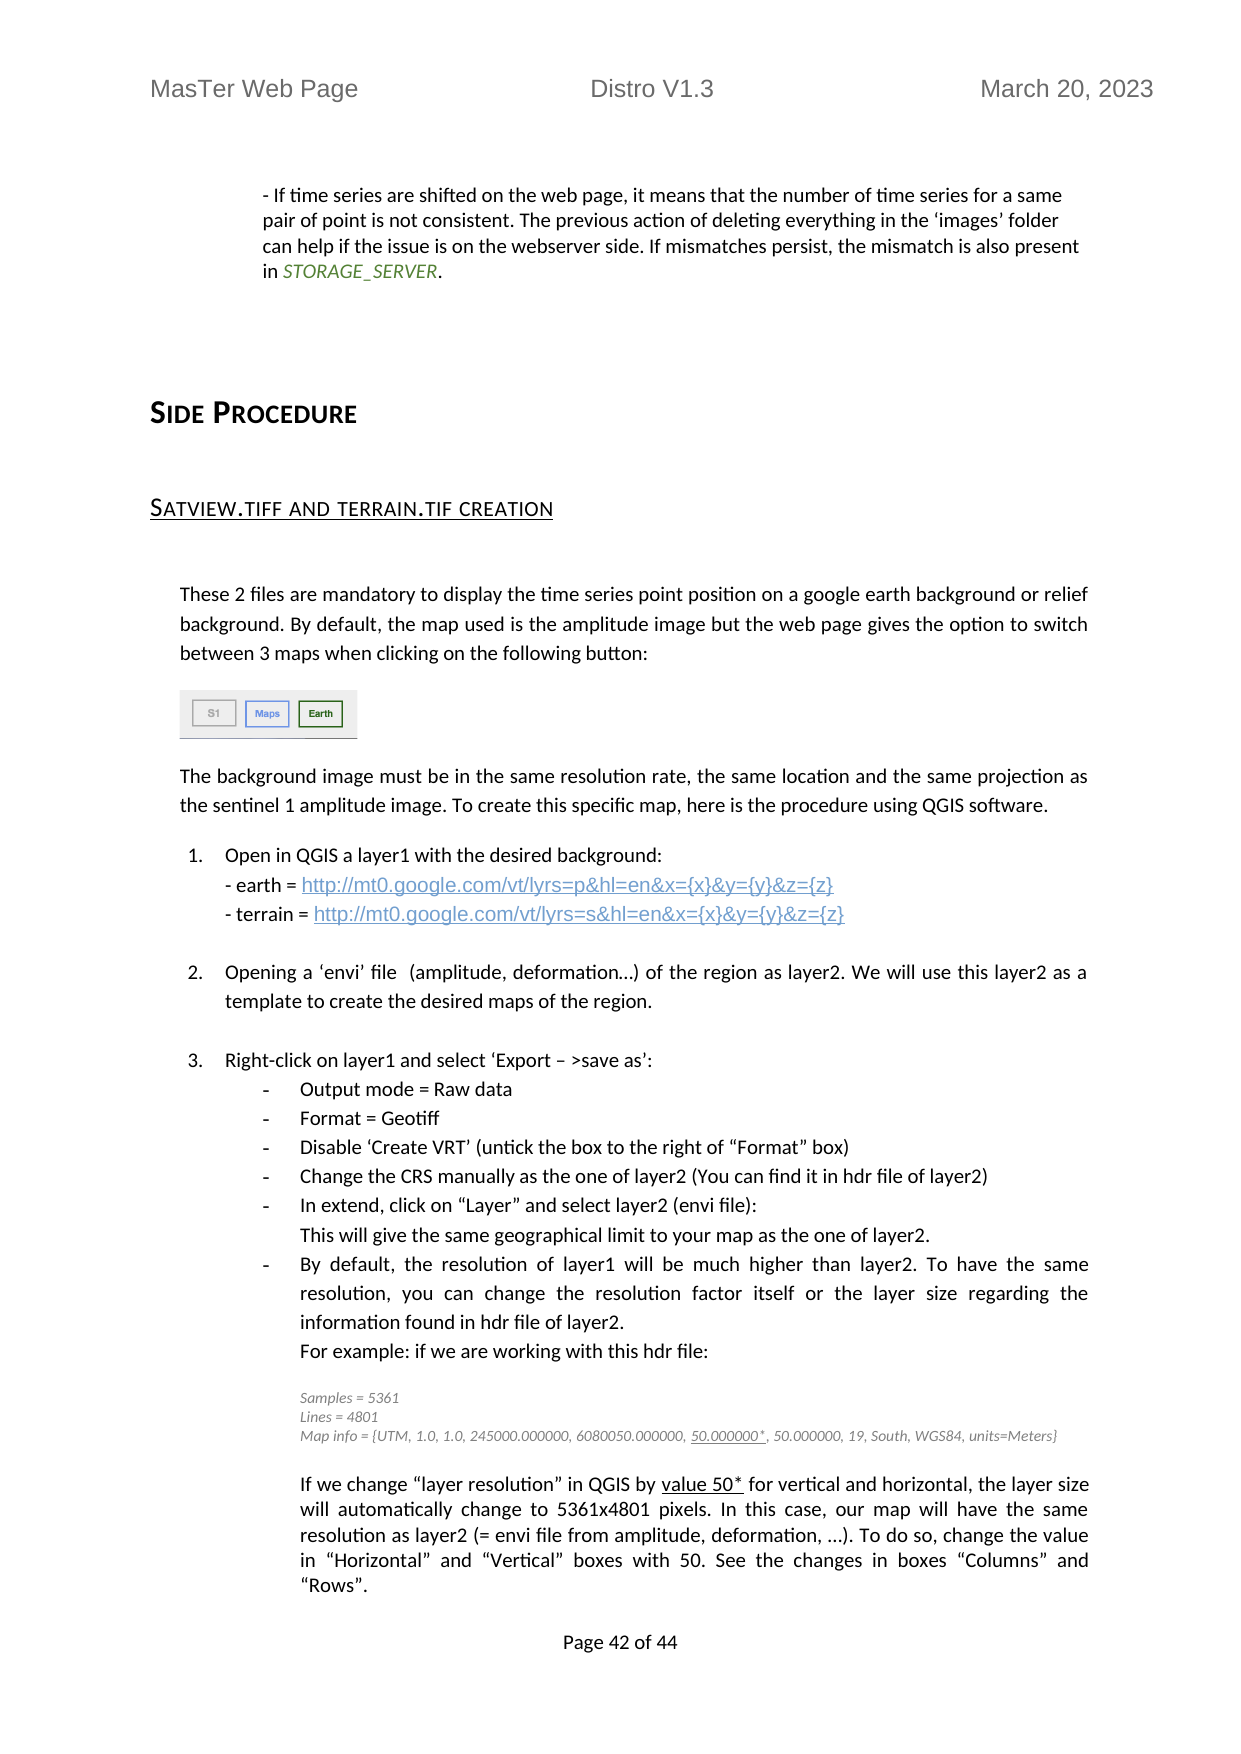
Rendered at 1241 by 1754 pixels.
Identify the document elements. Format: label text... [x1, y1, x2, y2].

list Format = Geotiff [262, 1105, 1090, 1131]
list - terrain = http://mt0.google.com/vt/lyrs=s&hl=en&x={x}&y={y}&z={z} [225, 901, 1090, 926]
list Change the CRS manually as the one of layer2 (You can find it in hdr file of layer2) [262, 1163, 1090, 1189]
list - earth = http://mt0.google.com/vt/lyrs=p&hl=en&x={x}&y={y}&z={z} [225, 872, 1090, 897]
text The background image must be in the same resolution rate, the same location and the same projection as the sentinel 1 amplitude image. To create this specific map, here is the procedure using QGIS software. [179, 763, 1090, 818]
text Lines = 4801 [300, 1407, 1090, 1427]
list By default, the resolution of layer1 will be much higher than layer2. To have the same resolution, you can change the resolution factor itself or the layer size regarding the information found in hdr file of layer2. [262, 1251, 1090, 1335]
list - If time series are shifted on the web page, it means that the number of time series for a same pair of point is not consistent. The previous action of deleting everything in the ‘images’ folder can help if the issue is on the webserver side. If mismatches persist, the mismatch is also present in STORAGE_SERVER. [262, 182, 1090, 284]
list In extend, click on “Layer” and select layer2 (envi file): [262, 1193, 1090, 1218]
subtitle Satview.tiff and terrain.tif creation [150, 490, 1090, 523]
list For example: if we are working with this hdr file: [300, 1338, 1090, 1364]
list Output mode = Raw data [262, 1076, 1090, 1101]
text If we change “layer resolution” in QGIS by value 50* for vertical and horizontal, the layer size will automatically change to 5361x4801 pixels. In this case, our map will have the same resolution as layer2 (= envi file from amplitude, deformation, …). To do so, change the value in “Horizontal” and “Vertical” boxes with 50. See the changes in boxes “Columns” and “Rows”. [300, 1471, 1090, 1598]
text Map info = {UTM, 1.0, 1.0, 245000.000000, 6080050.000000, 50.000000*, 50.000000, 19, South, WGS84, units=Meters} [300, 1427, 1090, 1446]
text Samples = 5361 [300, 1388, 1090, 1407]
list Open in QGIS a layer1 with the desired background: [187, 843, 1090, 868]
text These 2 files are mandatory to display the time series point position on a google earth background or relief background. By default, the map used is the amplitude image but the web page gives the option to switch between 3 maps when clicking on the following button: [179, 582, 1090, 665]
list Opening a ‘envi’ file (amplitude, deformation…) of the region as layer2. We will use this layer2 as a template to create the desired maps of the region. [187, 959, 1090, 1014]
subtitle Side Procedure [150, 391, 1090, 432]
list This will give the same geographical limit to your map as the one of layer2. [300, 1222, 1090, 1247]
list Disable ‘Create VRT’ (untick the box to the right of “Format” box) [262, 1134, 1090, 1160]
list Right-click on layer1 and select ‘Export – >save as’: [187, 1047, 1090, 1072]
picture [179, 690, 358, 739]
